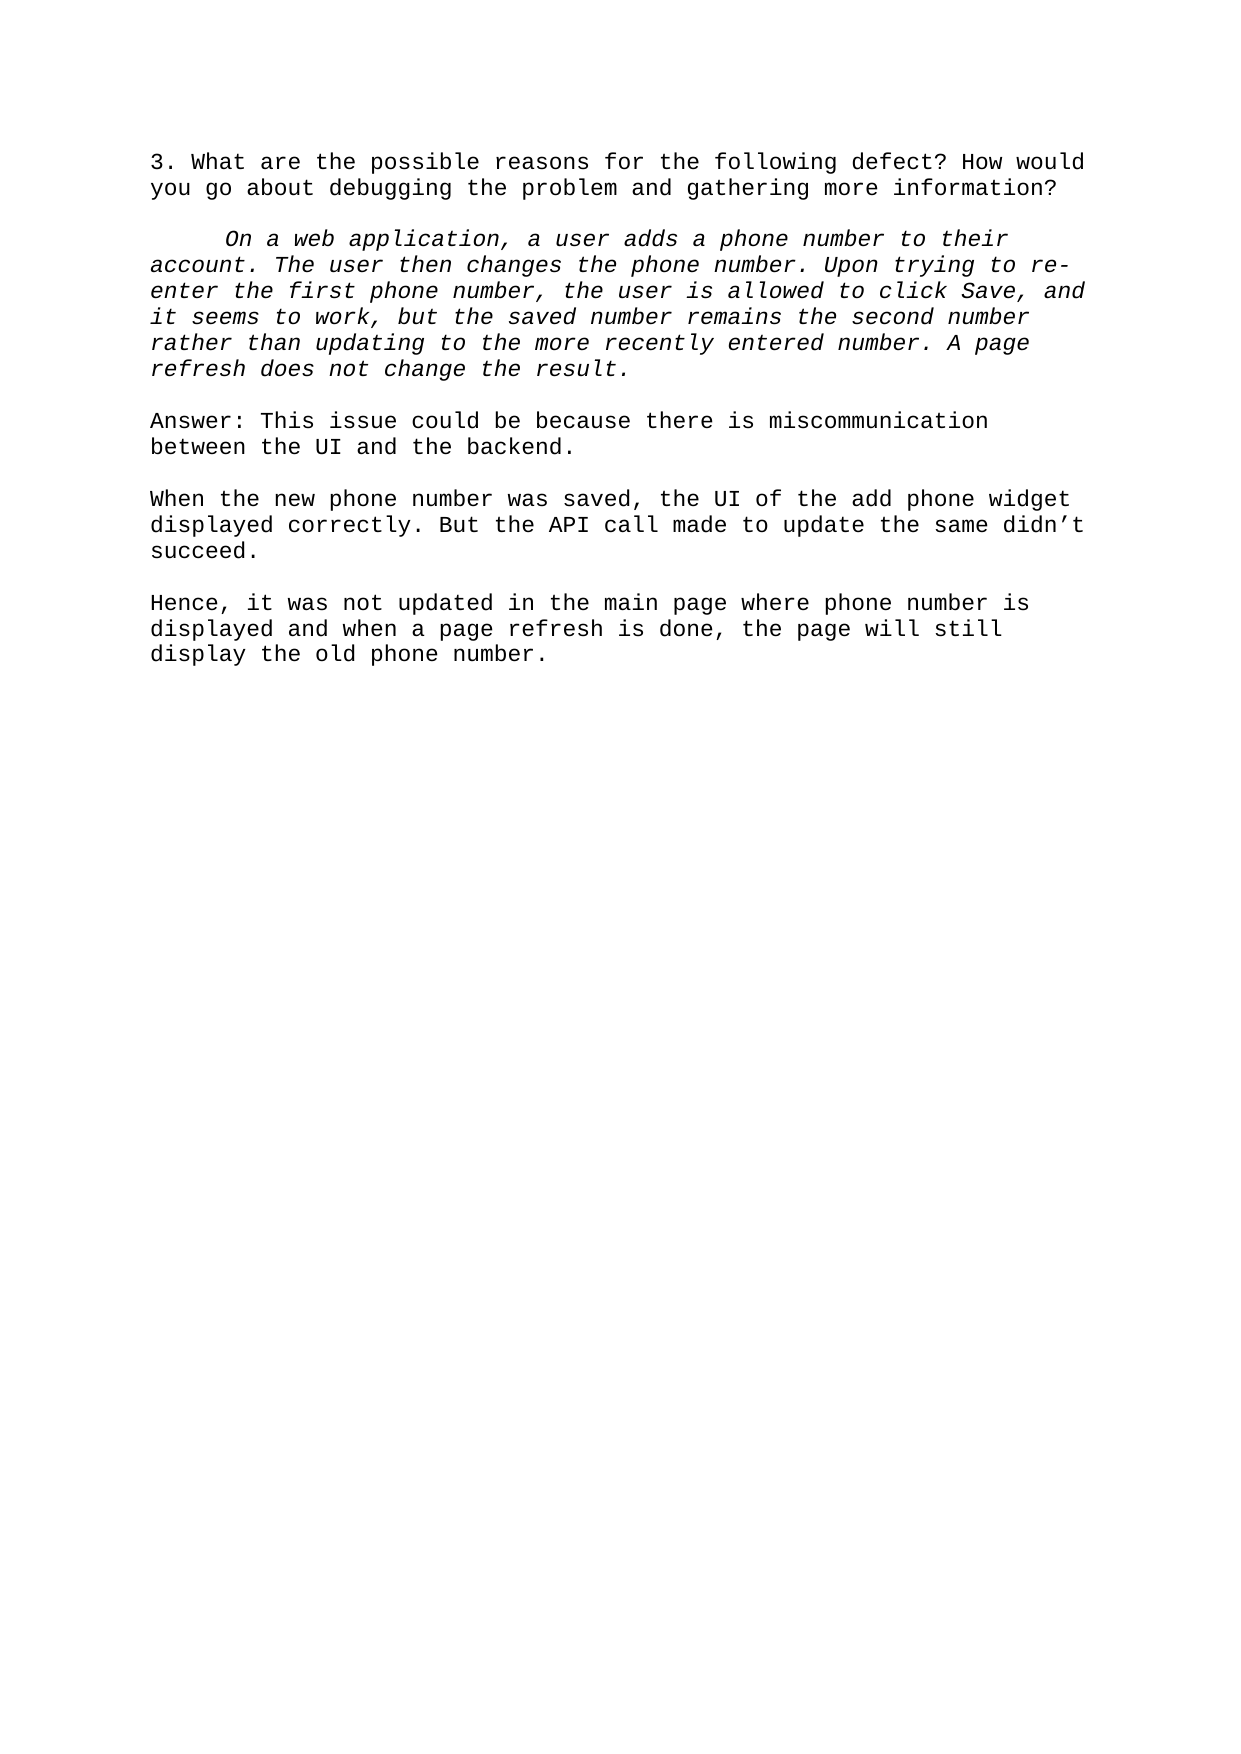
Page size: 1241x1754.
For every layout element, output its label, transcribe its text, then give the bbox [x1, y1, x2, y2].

text When the new phone number was saved, the UI of the add phone widget [150, 487, 1090, 513]
text On a web application, a user adds a phone number to their account. The user then changes the phone number. Upon trying to re-enter the first phone number, the user is allowed to click Save, and it seems to work, but the saved number remains the second number rather than updating to the more recently entered number. A page refresh does not change the result. [150, 228, 1090, 383]
text Hence, it was not updated in the main page where phone number is displayed and when a page refresh is done, the page will still display the old phone number. [150, 591, 1090, 669]
text Answer: This issue could be because there is miscommunication between the UI and the backend. [150, 409, 1090, 461]
text displayed correctly. But the API call made to update the same didn’t succeed. [150, 513, 1090, 565]
text 3. What are the possible reasons for the following defect? How would you go about debugging the problem and gathering more information? [150, 150, 1090, 202]
